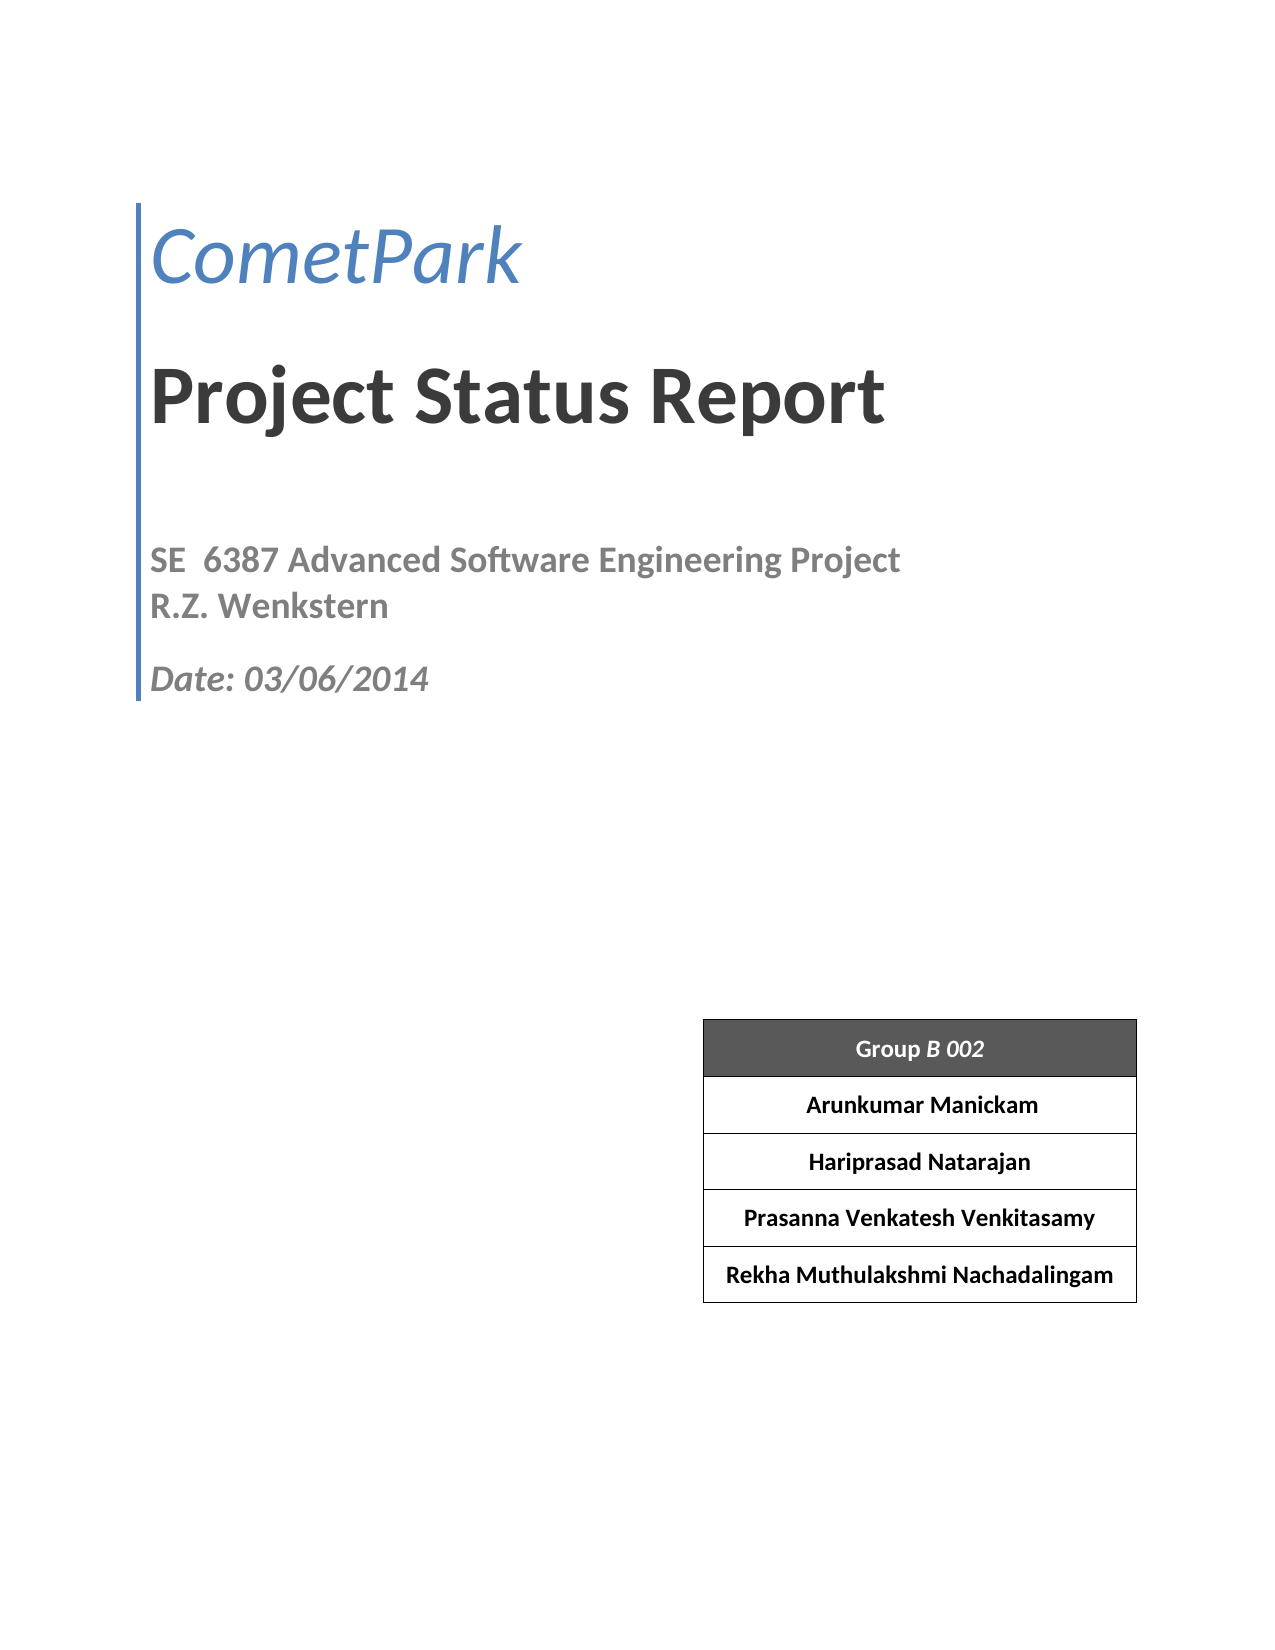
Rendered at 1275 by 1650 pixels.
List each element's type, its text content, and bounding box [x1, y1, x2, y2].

table_cell Hariprasad Natarajan [704, 1134, 1136, 1189]
table_cell SE 6387 Advanced Software Engineering Project R.Z. Wenkstern Date: 03/06/2014 [141, 444, 1136, 701]
table_cell Rekha Muthulakshmi Nachadalingam [704, 1247, 1136, 1302]
table_cell Arunkumar Manickam [704, 1077, 1136, 1132]
table_header CometPark [141, 203, 1136, 305]
table_cell Prasanna Venkatesh Venkitasamy [704, 1190, 1136, 1246]
table_header Group B 002 [704, 1020, 1136, 1076]
table_cell Project Status Report [141, 305, 1136, 444]
